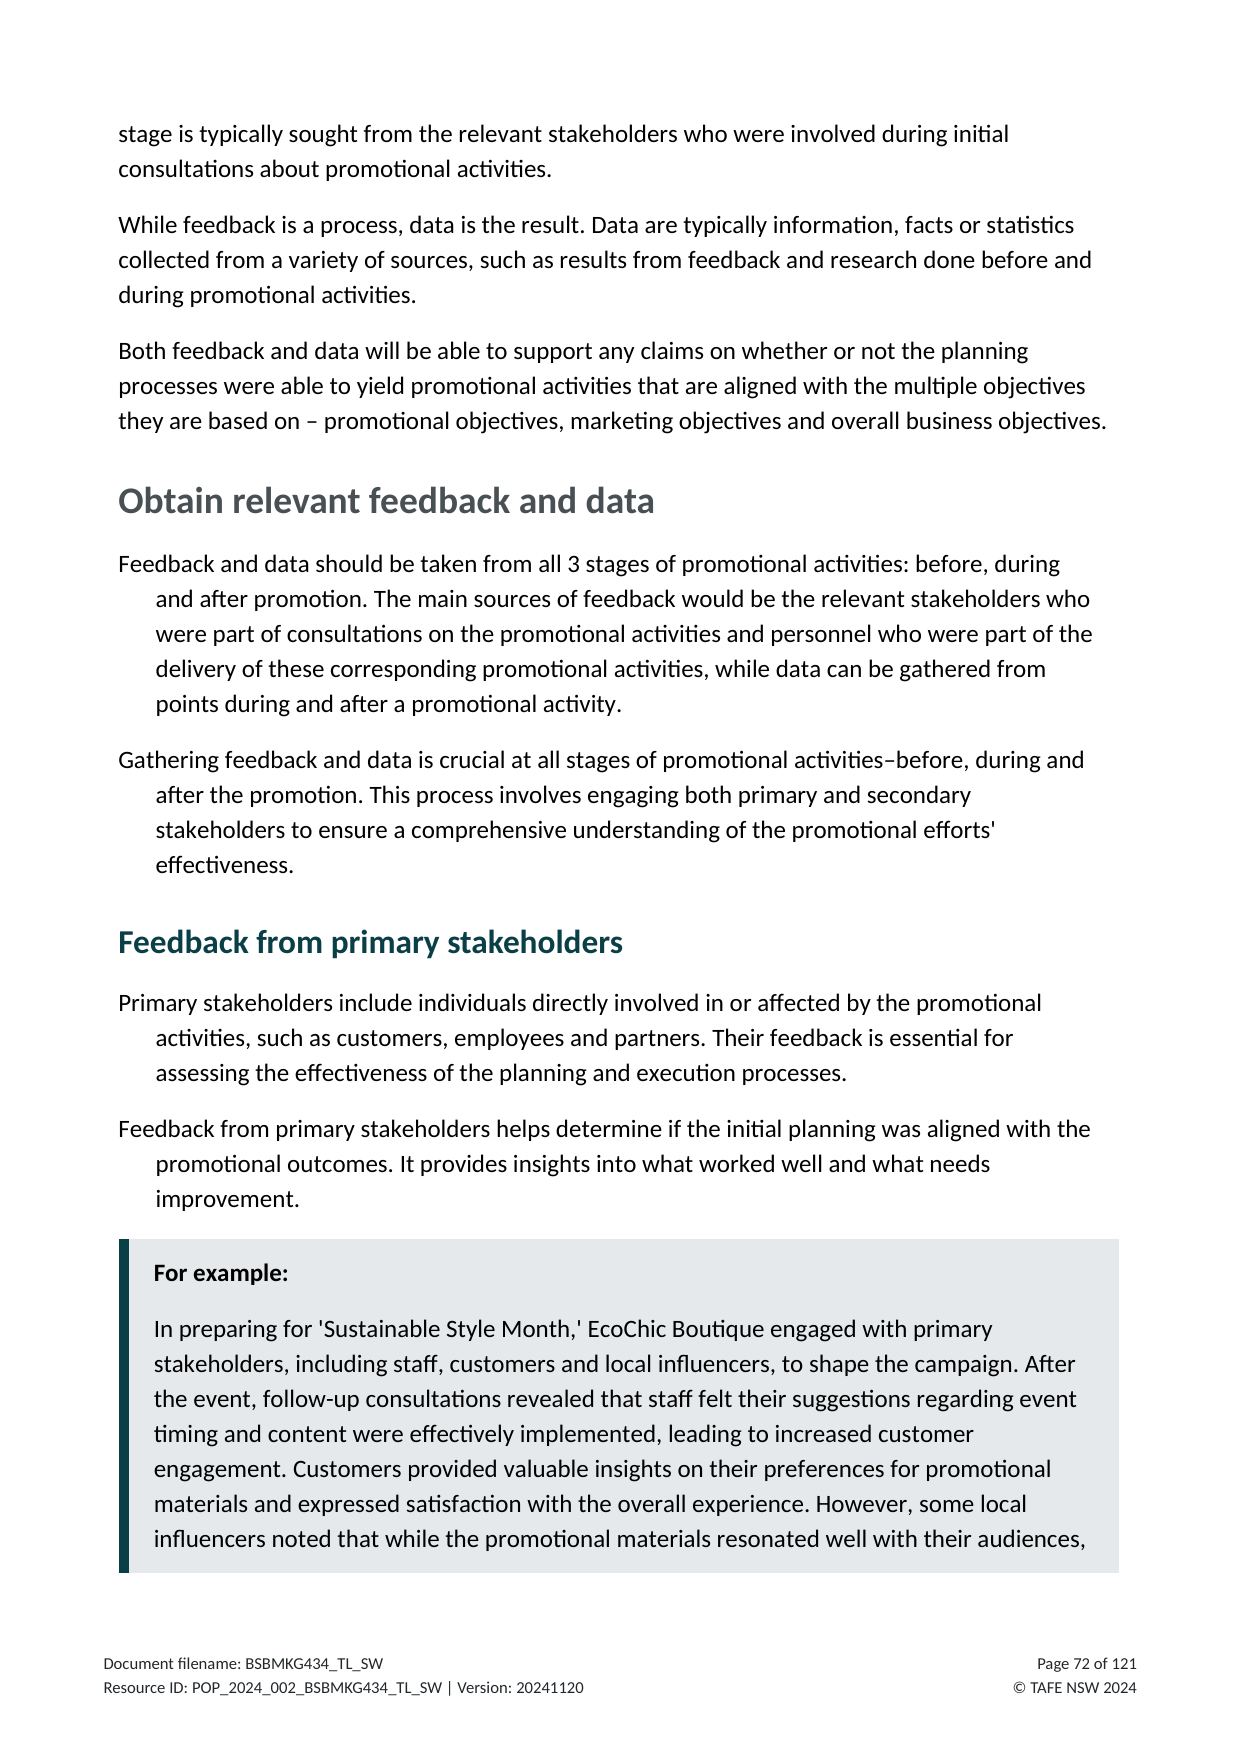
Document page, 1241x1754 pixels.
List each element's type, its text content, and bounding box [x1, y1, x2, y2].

text Gathering feedback and data is crucial at all stages of promotional activities–before, during and after the promotion. This process involves engaging both primary and secondary stakeholders to ensure a comprehensive understanding of the promotional efforts' effectiveness. [118, 744, 1100, 879]
subtitle Feedback from primary stakeholders [118, 921, 1122, 962]
text Both feedback and data will be able to support any claims on whether or not the planning processes were able to yield promotional activities that are aligned with the multiple objectives they are based on – promotional objectives, marketing objectives and overall business objectives. [118, 335, 1122, 435]
text Feedback and data should be taken from all 3 stages of promotional activities: before, during and after promotion. The main sources of feedback would be the relevant stakeholders who were part of consultations on the promotional activities and personnel who were part of the delivery of these corresponding promotional activities, while data can be gathered from points during and after a promotional activity. [118, 548, 1100, 719]
text Primary stakeholders include individuals directly involved in or affected by the promotional activities, such as customers, employees and partners. Their feedback is essential for assessing the effectiveness of the planning and execution processes. [118, 987, 1100, 1088]
text While feedback is a process, data is the result. Data are typically information, facts or statistics collected from a variety of sources, such as results from feedback and research done before and during promotional activities. [118, 209, 1122, 309]
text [129, 1295, 1117, 1571]
text Feedback from primary stakeholders helps determine if the initial planning was aligned with the promotional outcomes. It provides insights into what worked well and what needs improvement. [118, 1113, 1100, 1213]
text For example: [129, 1241, 1117, 1288]
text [118, 118, 1122, 184]
subtitle Obtain relevant feedback and data [118, 477, 1122, 523]
